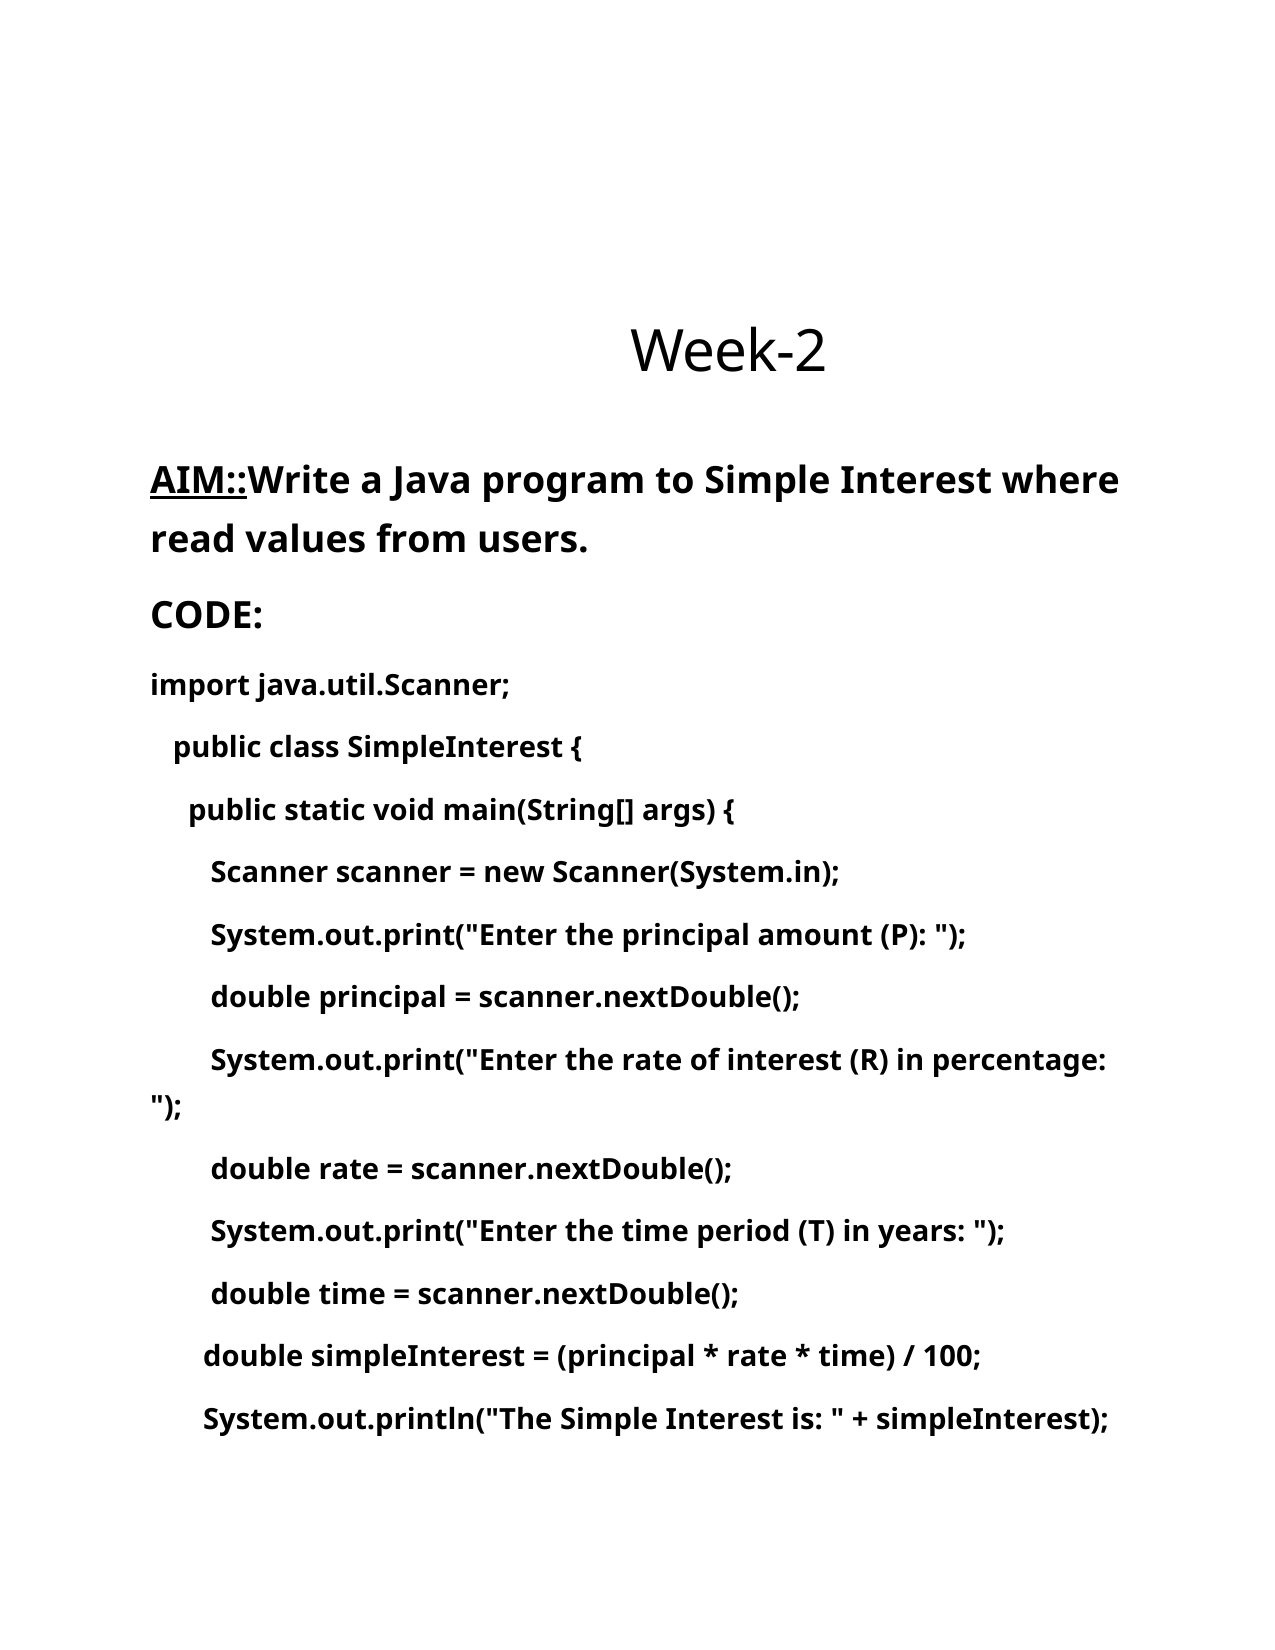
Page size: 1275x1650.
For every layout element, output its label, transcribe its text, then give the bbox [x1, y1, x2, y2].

text CODE: [150, 588, 1125, 639]
text AIM::Write a Java program to Simple Interest where read values from users. [150, 453, 1125, 563]
text import java.util.Scanner; [150, 664, 1125, 703]
text double principal = scanner.nextDouble(); [150, 977, 1125, 1016]
text public class SimpleInterest { [150, 726, 1125, 766]
title Week-2 [150, 309, 1125, 388]
text double time = scanner.nextDouble(); [150, 1273, 1125, 1313]
text public static void main(String[] args) { [150, 789, 1125, 829]
text System.out.print("Enter the rate of interest (R) in percentage: "); [150, 1039, 1125, 1125]
text double simpleInterest = (principal * rate * time) / 100; [150, 1336, 1125, 1375]
text Scanner scanner = new Scanner(System.in); [150, 852, 1125, 891]
text double rate = scanner.nextDouble(); [150, 1148, 1125, 1188]
text System.out.print("Enter the time period (T) in years: "); [150, 1211, 1125, 1250]
text System.out.println("The Simple Interest is: " + simpleInterest); [150, 1398, 1125, 1438]
text System.out.print("Enter the principal amount (P): "); [150, 914, 1125, 954]
